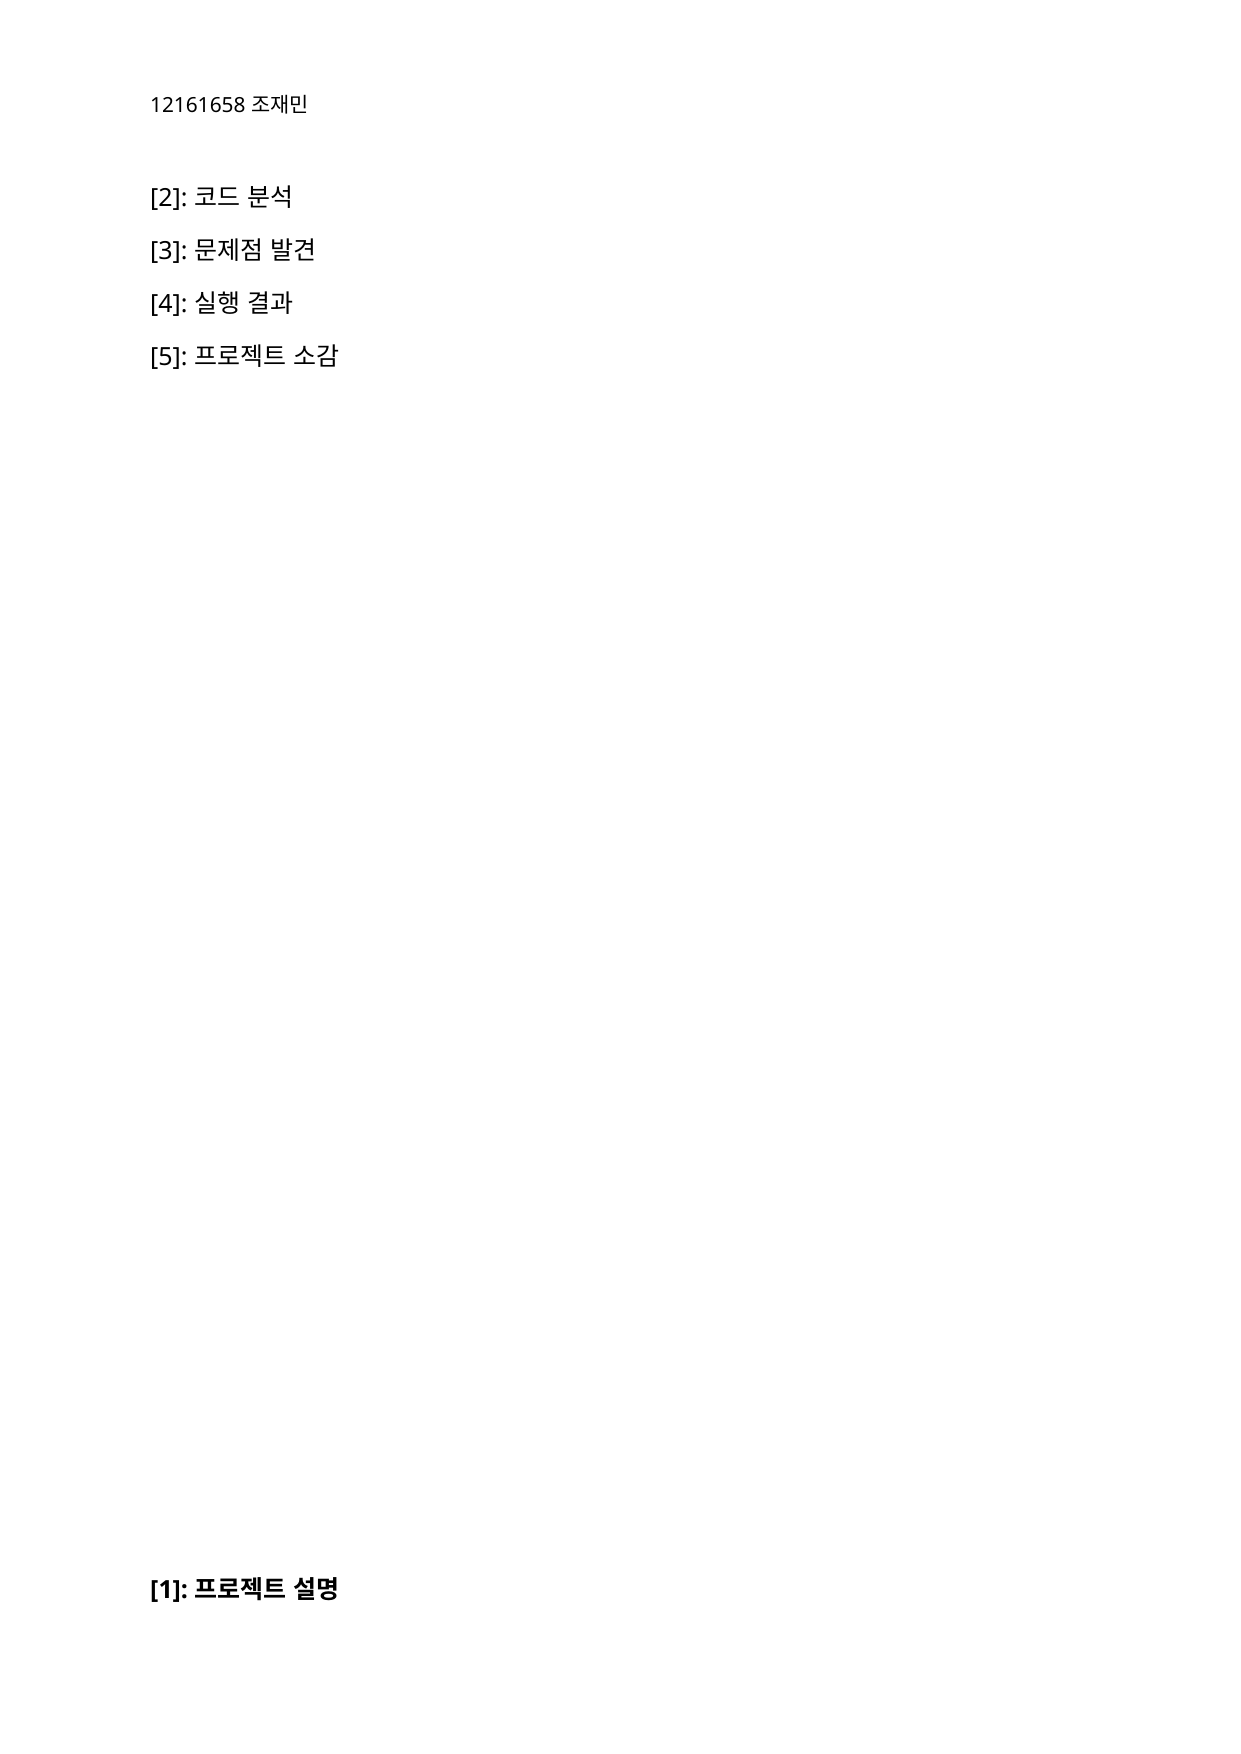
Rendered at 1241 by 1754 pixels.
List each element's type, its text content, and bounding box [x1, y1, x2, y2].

text [2]: 코드 분석 [150, 177, 1090, 213]
text [5]: 프로젝트 소감 [150, 336, 1090, 372]
text [3]: 문제점 발견 [150, 230, 1090, 266]
text [4]: 실행 결과 [150, 283, 1090, 319]
text [1]: 프로젝트 설명 [150, 1570, 1090, 1606]
